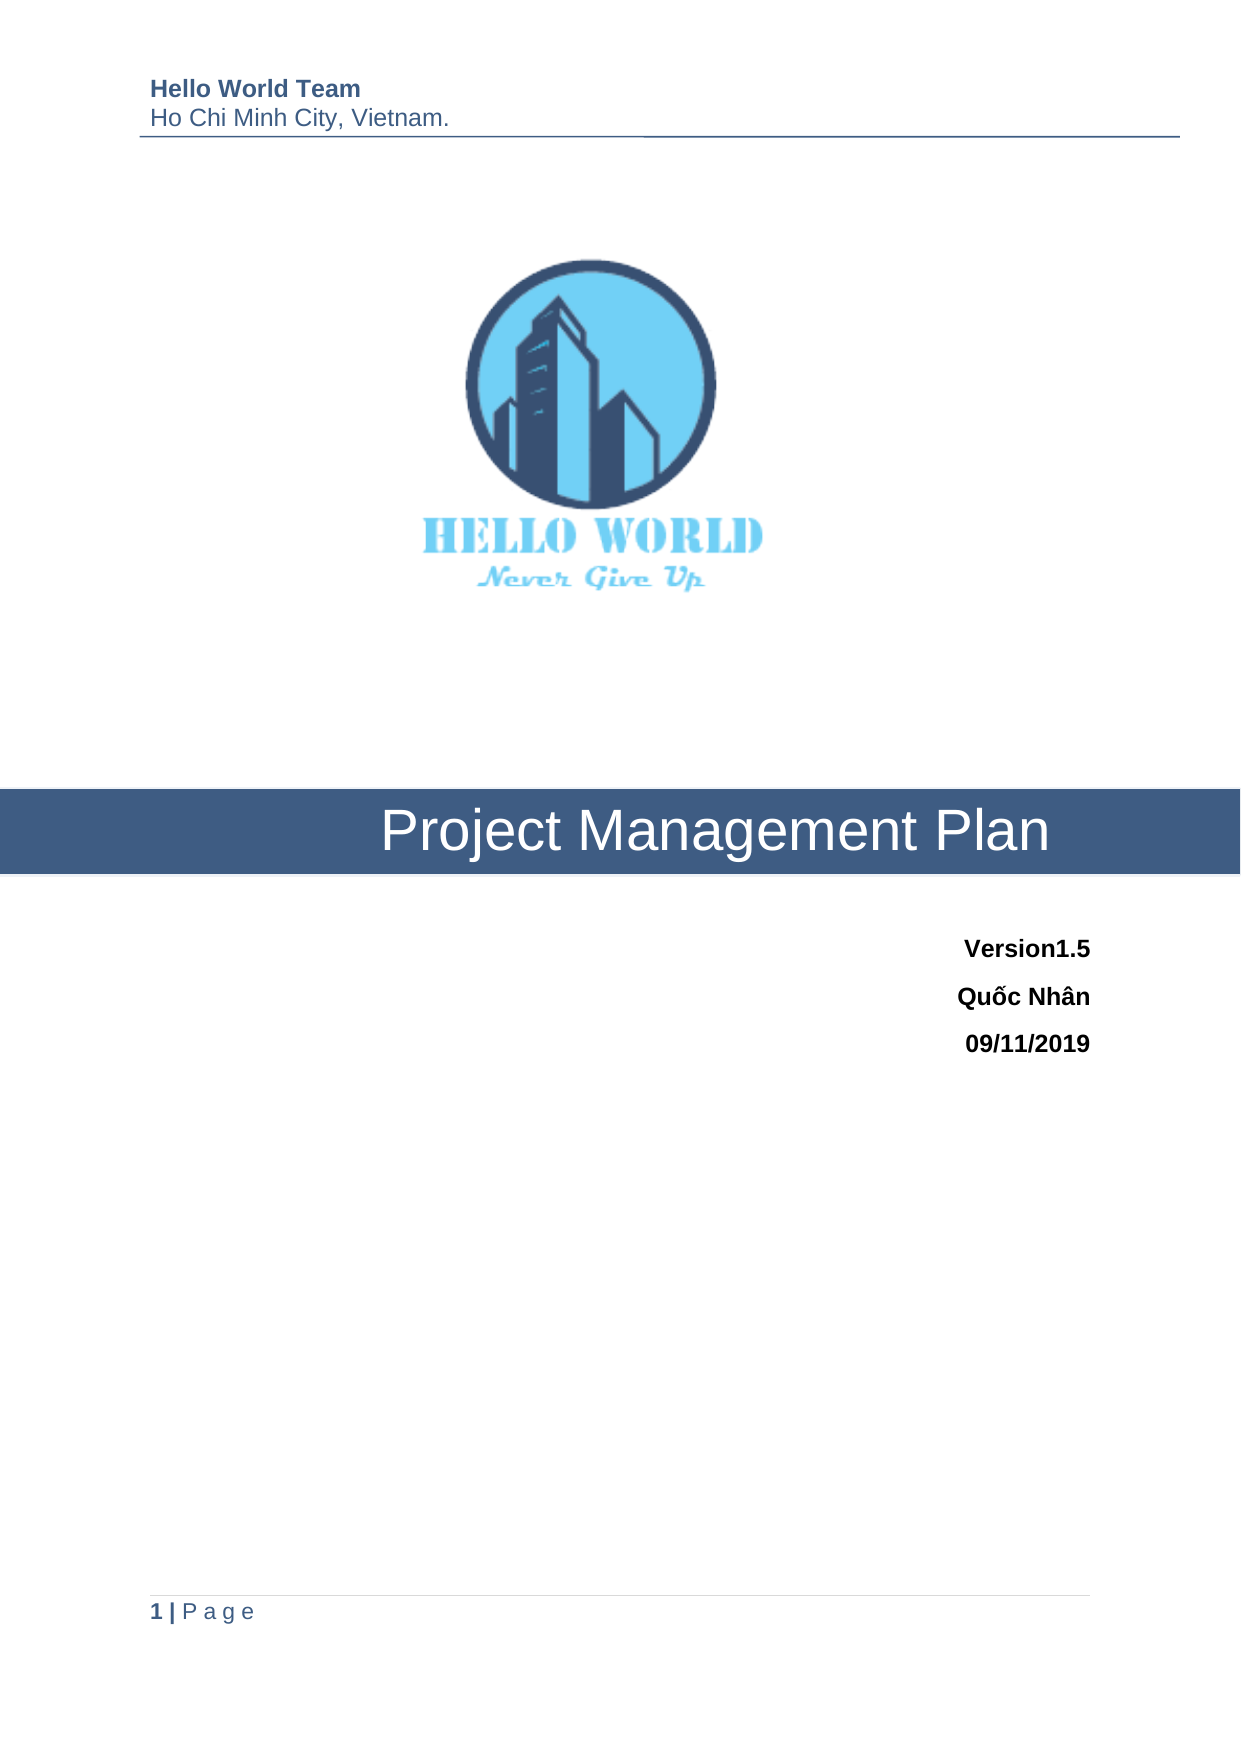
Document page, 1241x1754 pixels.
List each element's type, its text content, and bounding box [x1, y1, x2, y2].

picture [382, 213, 801, 631]
text Version1.5 [900, 934, 1090, 962]
text 09/11/2019 [825, 1029, 1090, 1058]
text Quốc Nhân [900, 981, 1090, 1010]
